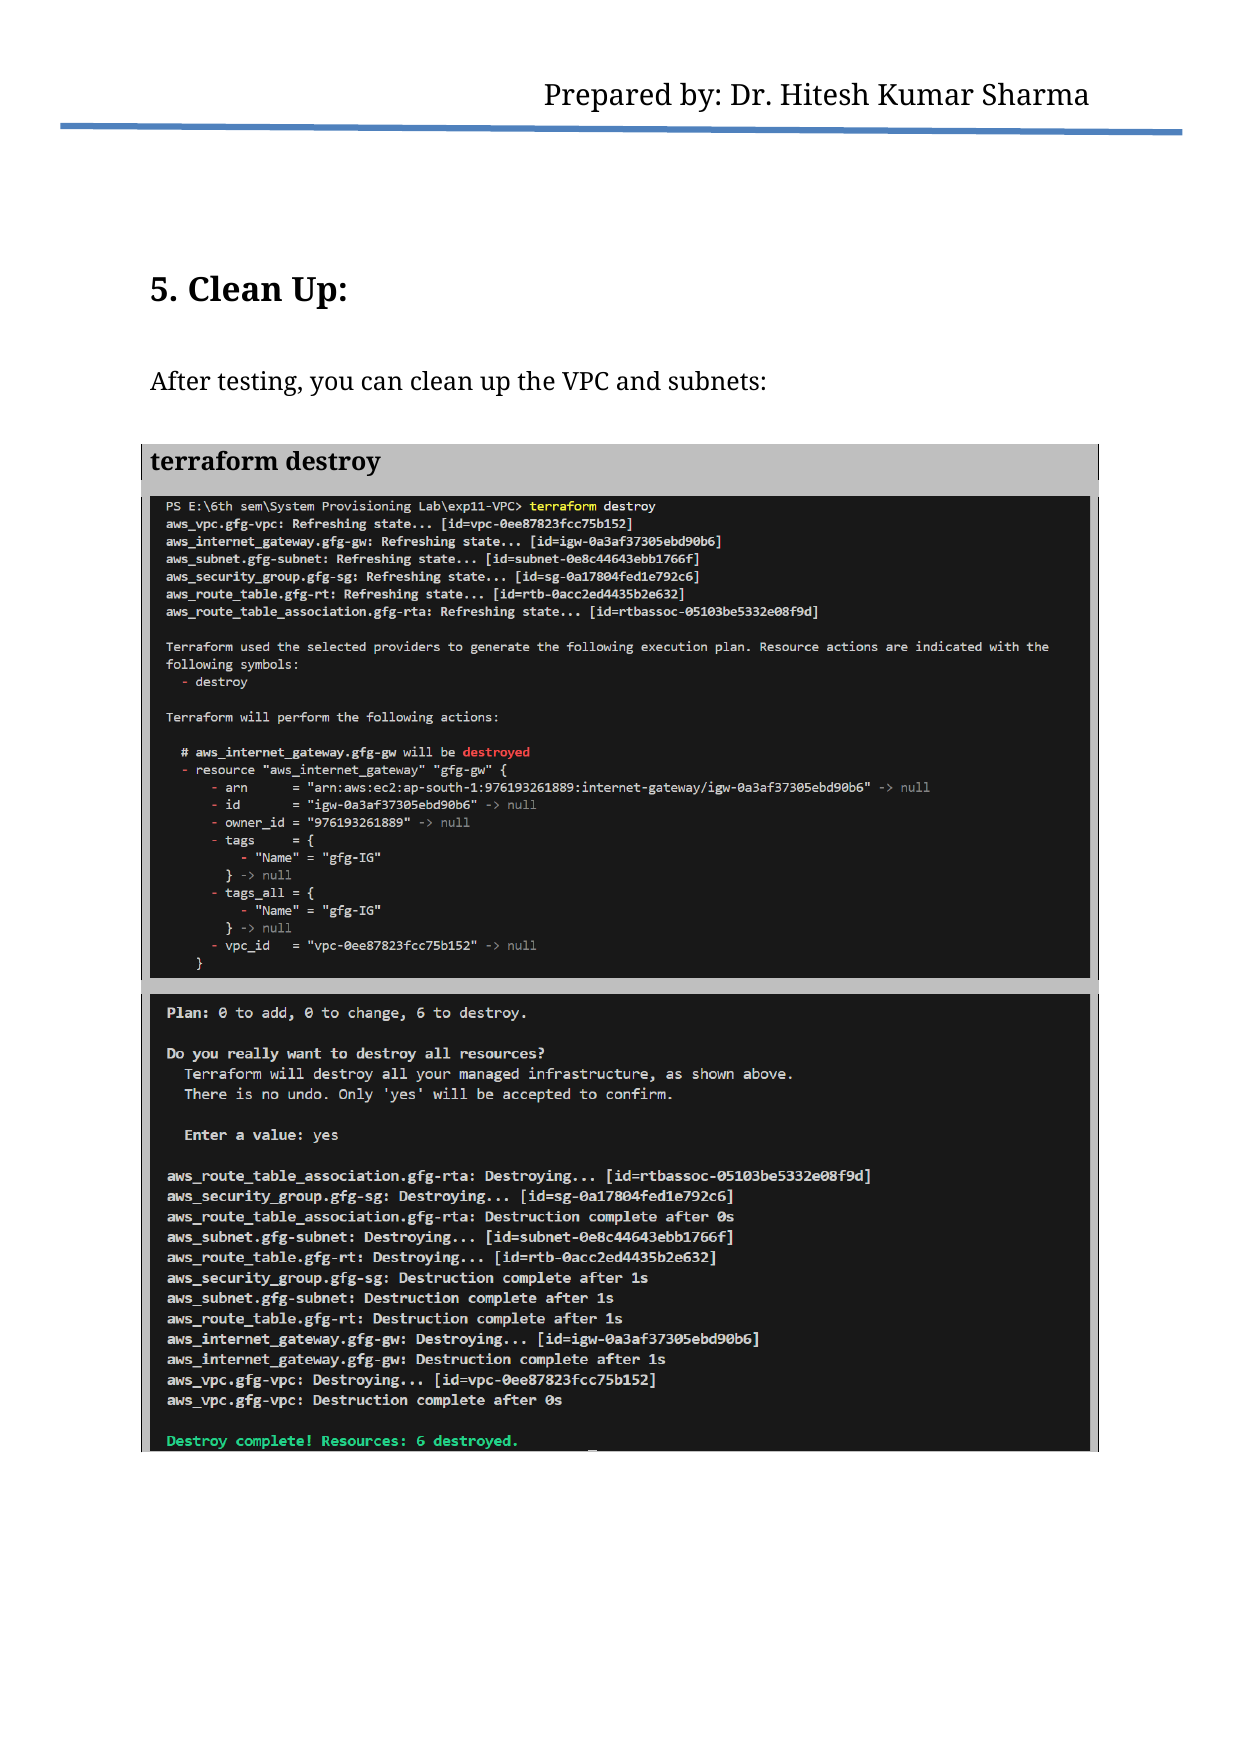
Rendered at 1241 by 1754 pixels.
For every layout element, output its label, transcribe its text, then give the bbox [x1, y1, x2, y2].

text terraform destroy [142, 444, 1098, 480]
list Clean Up: [150, 266, 1090, 312]
text After testing, you can clean up the VPC and subnets: [150, 363, 1090, 397]
picture [150, 994, 1091, 1451]
picture [150, 496, 1091, 978]
